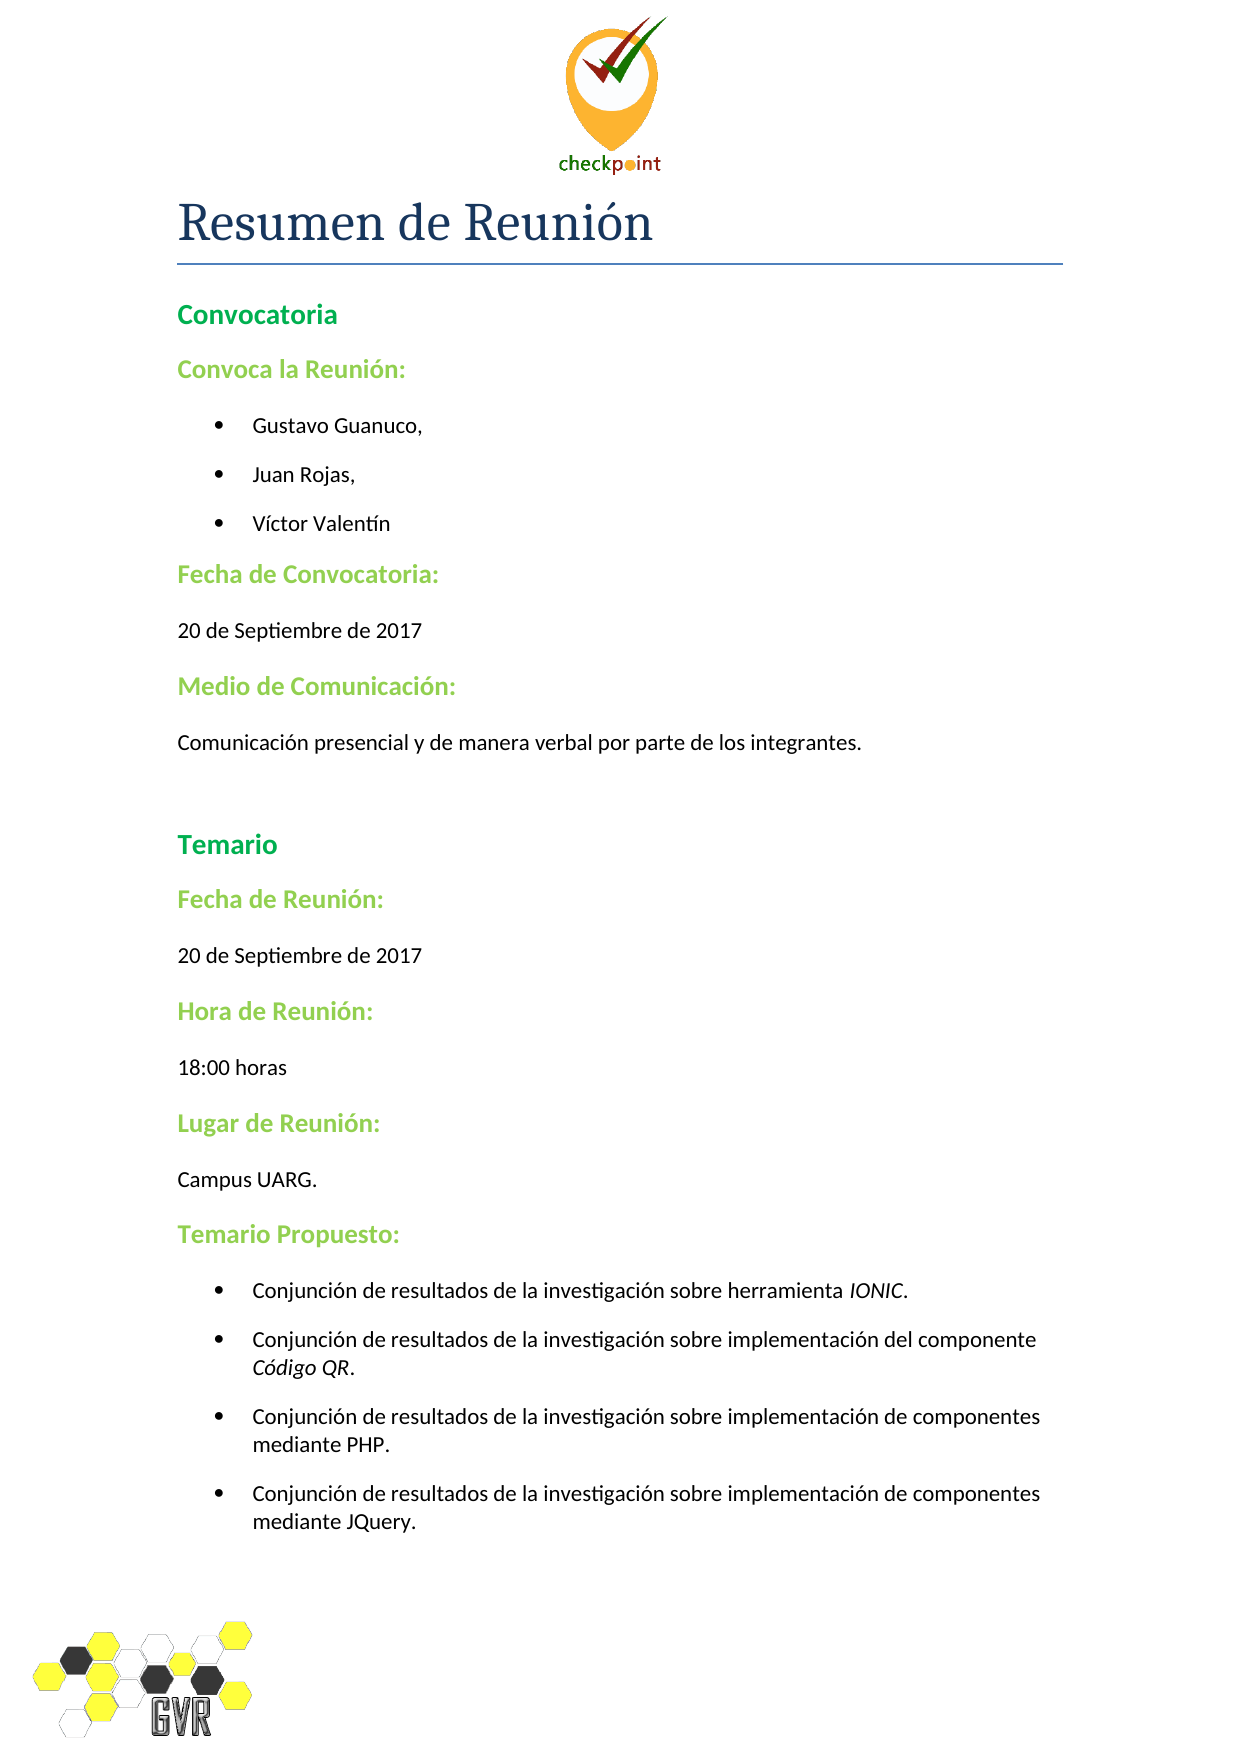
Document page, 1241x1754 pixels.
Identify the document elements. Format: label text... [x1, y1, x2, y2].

picture [549, 13, 675, 187]
text Convoca la Reunión: [177, 352, 1063, 385]
list Conjunción de resultados de la investigación sobre herramienta IONIC. [215, 1276, 1063, 1304]
text Hora de Reunión: [177, 994, 1063, 1027]
text Campus UARG. [177, 1165, 1063, 1193]
text 18:00 horas [177, 1053, 1063, 1081]
text Medio de Comunicación: [177, 669, 1063, 702]
text Lugar de Reunión: [177, 1106, 1063, 1139]
text Fecha de Convocatoria: [177, 558, 1063, 591]
text Temario Propuesto: [177, 1218, 1063, 1251]
list Conjunción de resultados de la investigación sobre implementación del componente Código QR. [215, 1325, 1063, 1381]
text Fecha de Reunión: [177, 882, 1063, 915]
list Gustavo Guanuco, [215, 411, 1063, 439]
text Temario [177, 826, 1063, 862]
text Convocatoria [177, 296, 1063, 332]
text 20 de Septiembre de 2017 [177, 941, 1063, 969]
picture [25, 1620, 259, 1739]
list Juan Rojas, [215, 460, 1063, 488]
list Conjunción de resultados de la investigación sobre implementación de componentes mediante PHP. [215, 1402, 1063, 1458]
text Comunicación presencial y de manera verbal por parte de los integrantes. [177, 728, 1063, 756]
list Víctor Valentín [215, 509, 1063, 537]
list Conjunción de resultados de la investigación sobre implementación de componentes mediante JQuery. [215, 1479, 1063, 1535]
text 20 de Septiembre de 2017 [177, 616, 1063, 644]
